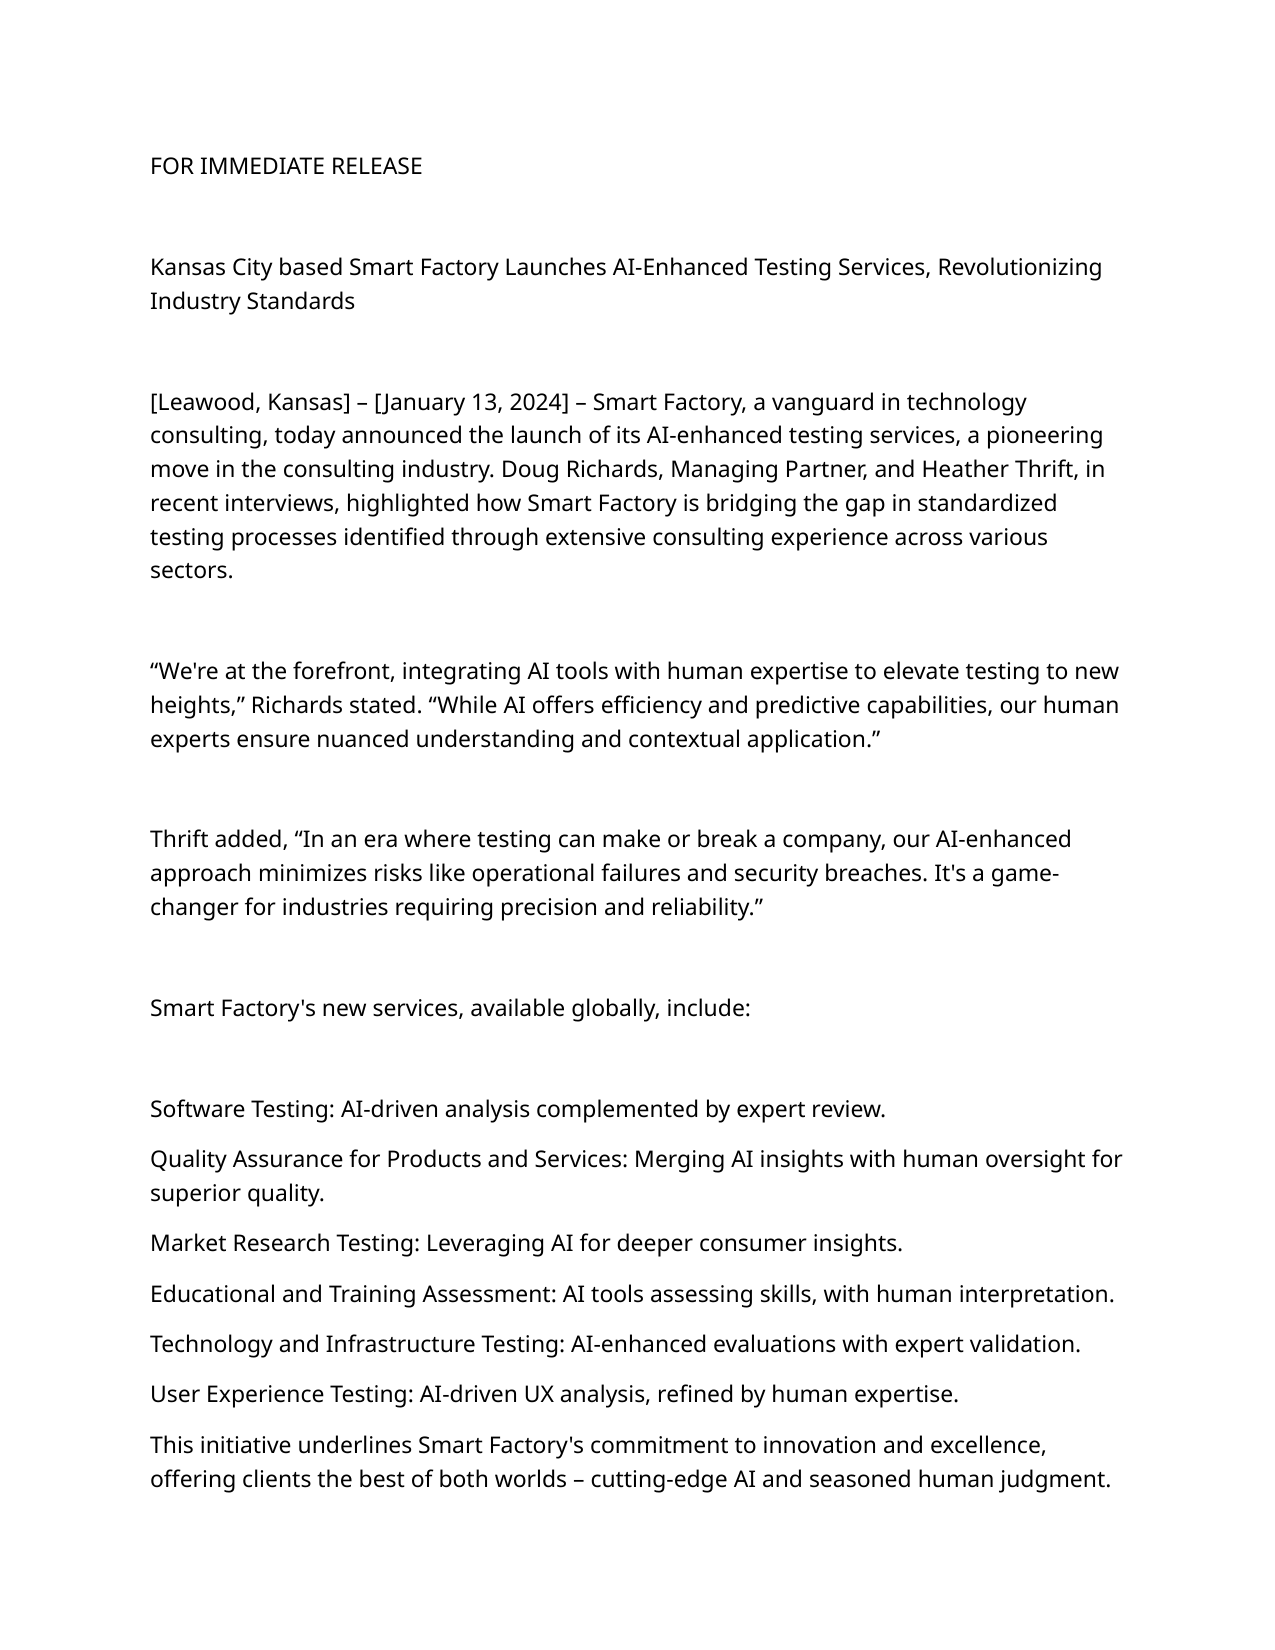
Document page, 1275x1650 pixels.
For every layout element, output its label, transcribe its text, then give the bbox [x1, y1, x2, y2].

text Thrift added, “In an era where testing can make or break a company, our AI-enhanced approach minimizes risks like operational failures and security breaches. It's a game-changer for industries requiring precision and reliability.” [150, 823, 1125, 922]
text FOR IMMEDIATE RELEASE [150, 150, 1125, 181]
text “We're at the forefront, integrating AI tools with human expertise to elevate testing to new heights,” Richards stated. “While AI offers efficiency and predictive capabilities, our human experts ensure nuanced understanding and contextual application.” [150, 655, 1125, 754]
text User Experience Testing: AI-driven UX analysis, refined by human expertise. [150, 1378, 1125, 1409]
text Market Research Testing: Leveraging AI for deeper consumer insights. [150, 1227, 1125, 1258]
text Kansas City based Smart Factory Launches AI-Enhanced Testing Services, Revolutionizing Industry Standards [150, 251, 1125, 316]
text Educational and Training Assessment: AI tools assessing skills, with human interpretation. [150, 1277, 1125, 1309]
text Software Testing: AI-driven analysis complemented by expert review. [150, 1092, 1125, 1124]
text [Leawood, Kansas] – [January 13, 2024] – Smart Factory, a vanguard in technology consulting, today announced the launch of its AI-enhanced testing services, a pioneering move in the consulting industry. Doug Richards, Managing Partner, and Heather Thrift, in recent interviews, highlighted how Smart Factory is bridging the gap in standardized testing processes identified through extensive consulting experience across various sectors. [150, 385, 1125, 585]
text Quality Assurance for Products and Services: Merging AI insights with human oversight for superior quality. [150, 1143, 1125, 1208]
text Technology and Infrastructure Testing: AI-enhanced evaluations with expert validation. [150, 1328, 1125, 1359]
text This initiative underlines Smart Factory's commitment to innovation and excellence, offering clients the best of both worlds – cutting-edge AI and seasoned human judgment. [150, 1429, 1125, 1494]
text Smart Factory's new services, available globally, include: [150, 992, 1125, 1023]
